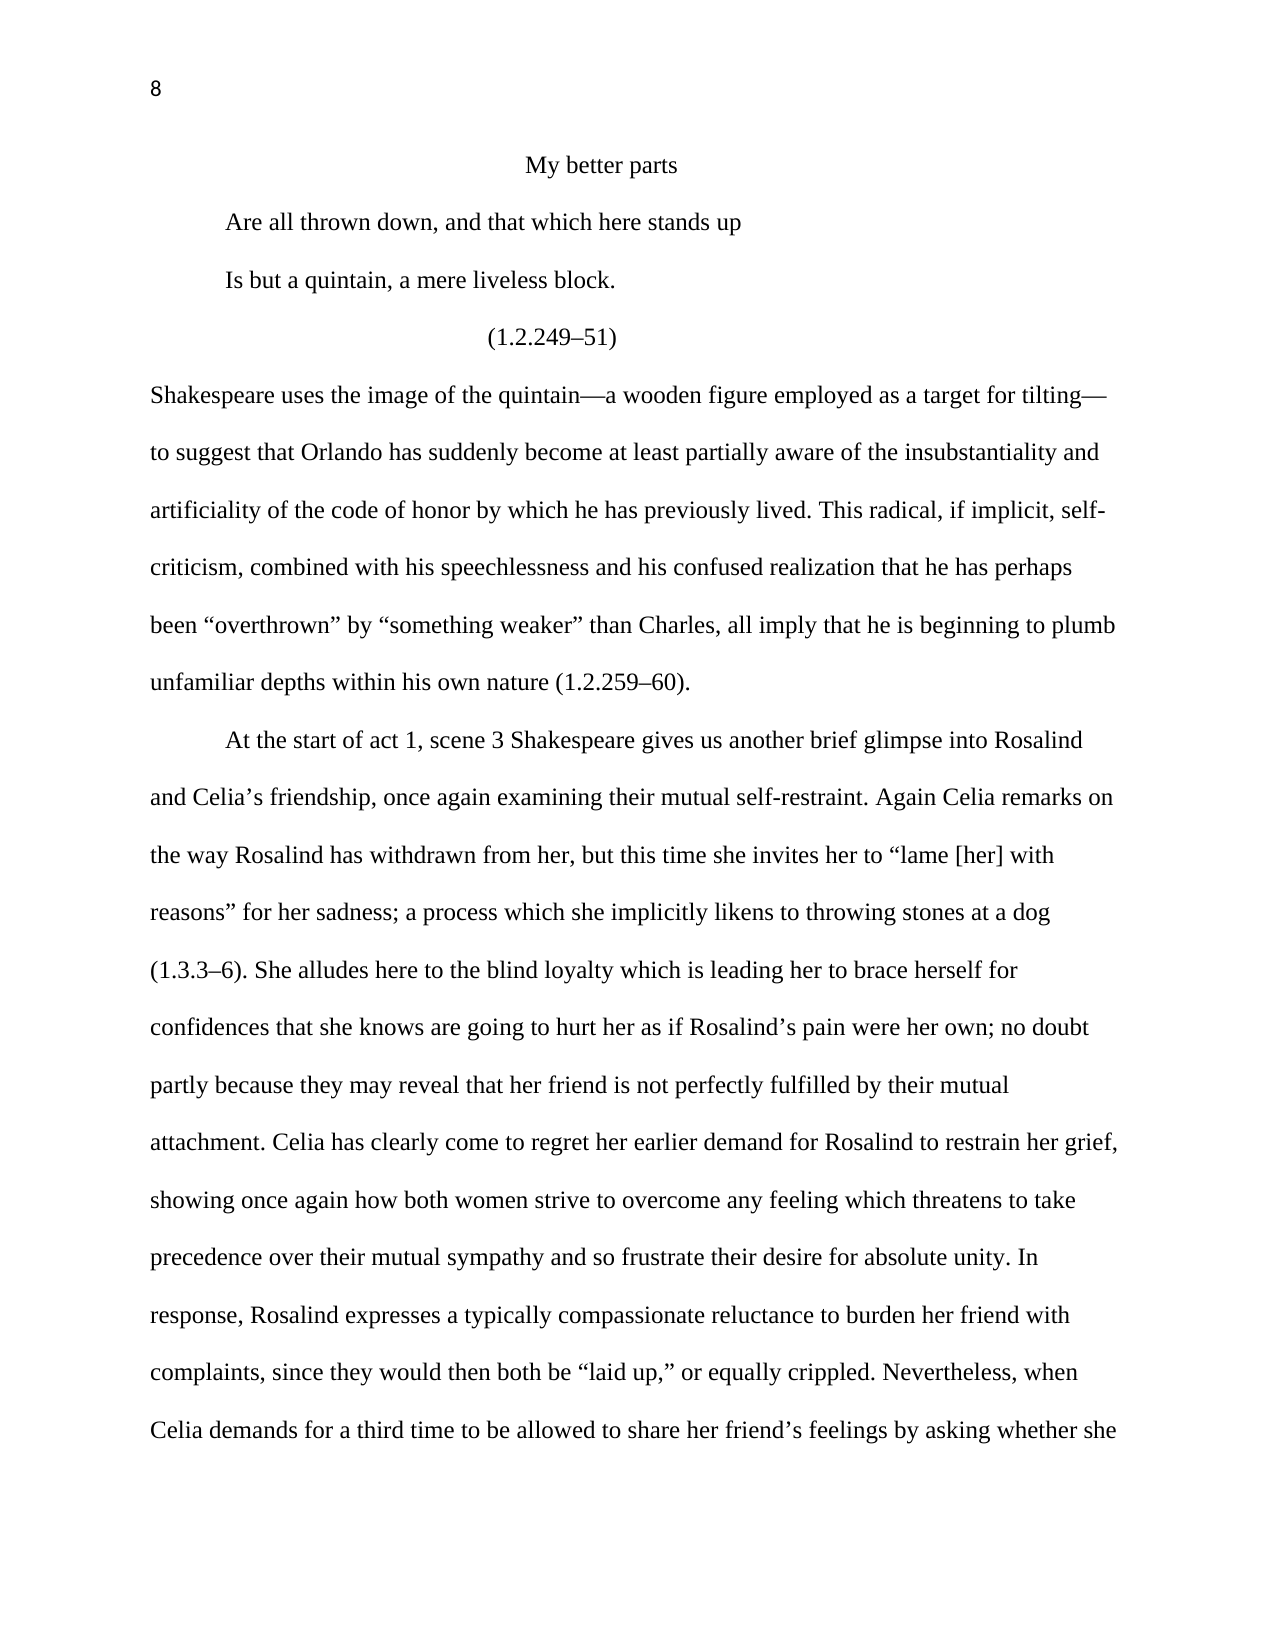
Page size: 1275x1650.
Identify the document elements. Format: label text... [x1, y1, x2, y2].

text Are all thrown down, and that which here stands up [225, 207, 1050, 236]
text Is but a quintain, a mere liveless block. [225, 265, 1050, 294]
text (1.2.249–51) [375, 322, 1050, 351]
text Shakespeare uses the image of the quintain—a wooden figure employed as a target for tilting—to suggest that Orlando has suddenly become at least partially aware of the insubstantiality and artificiality of the code of honor by which he has previously lived. This radical, if implicit, self-criticism, combined with his speechlessness and his confused realization that he has perhaps been “overthrown” by “something weaker” than Charles, all imply that he is beginning to plumb unfamiliar depths within his own nature (1.2.259–60). [150, 380, 1125, 696]
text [150, 725, 1125, 1444]
text My better parts [480, 150, 1050, 179]
